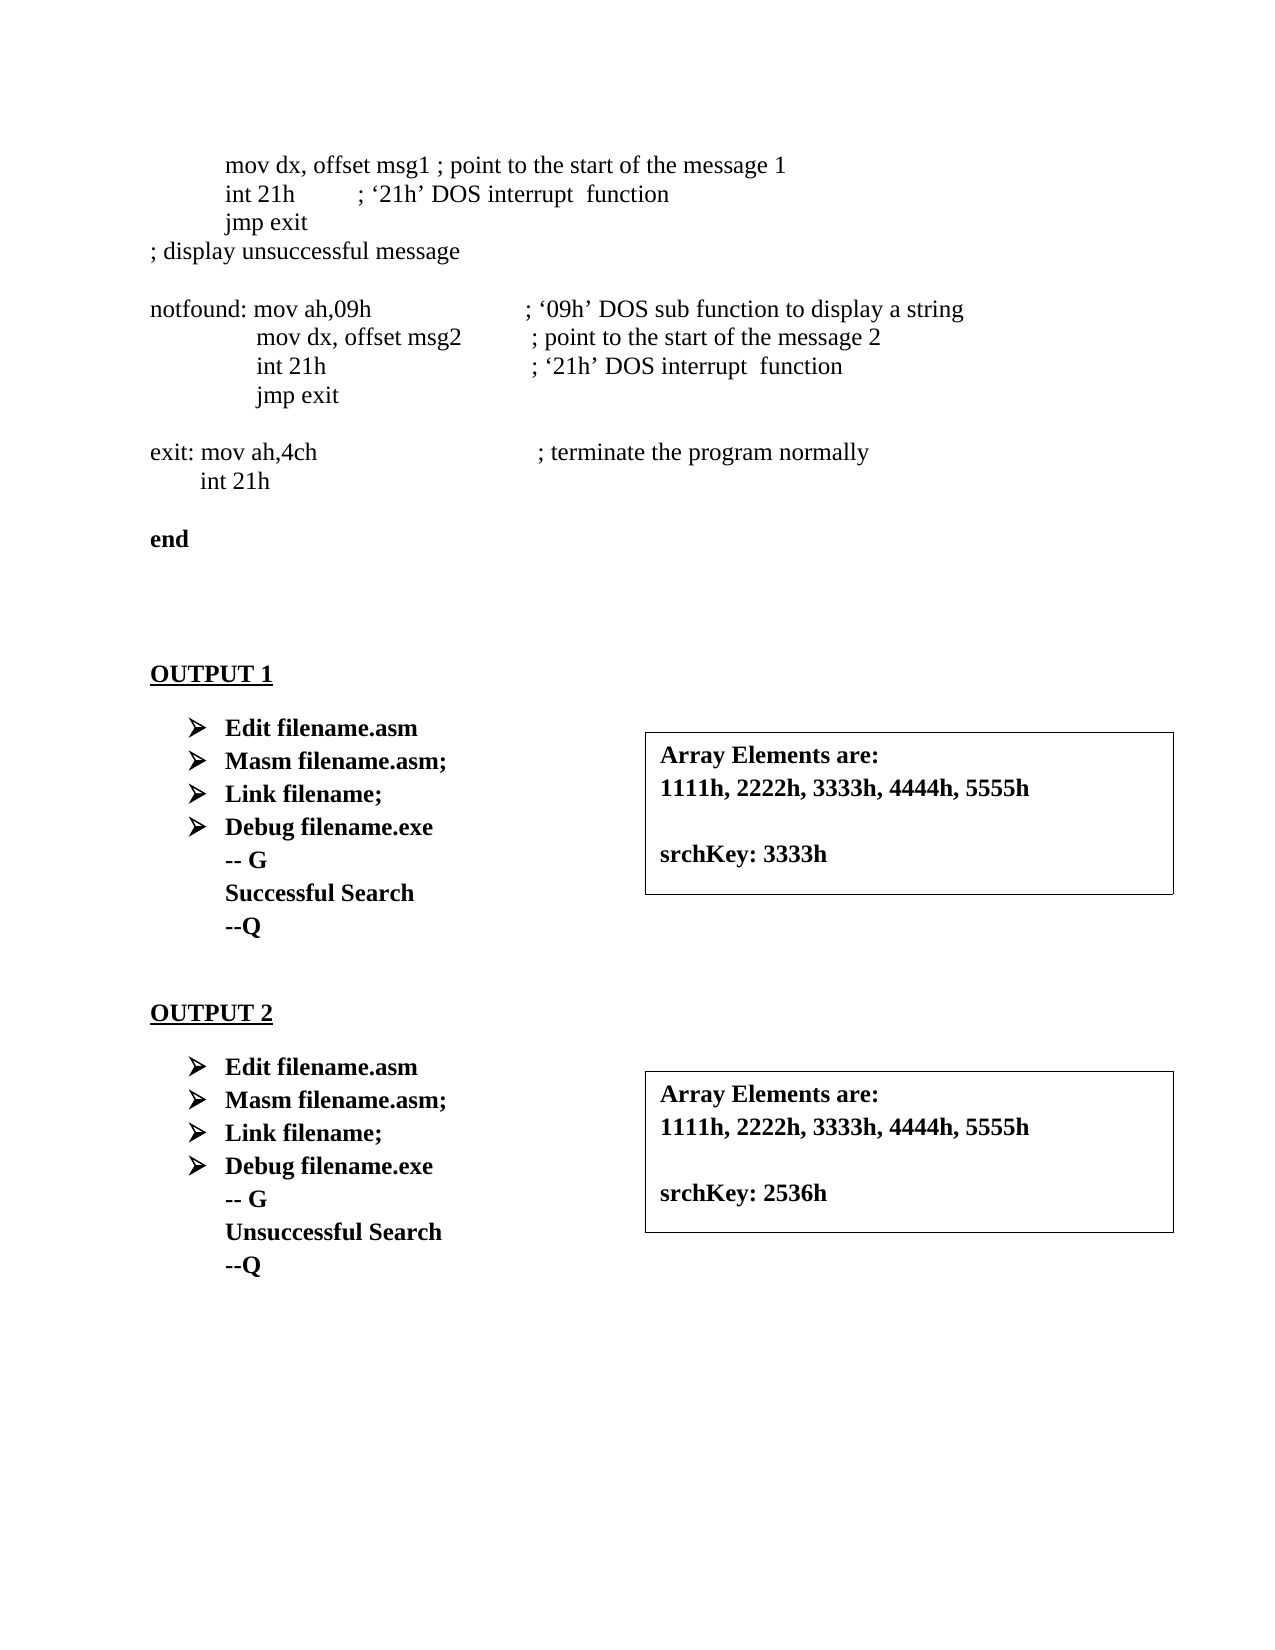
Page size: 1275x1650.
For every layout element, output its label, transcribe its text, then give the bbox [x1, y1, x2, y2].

text mov dx, offset msg1 ; point to the start of the message 1 [150, 150, 1125, 179]
text int 21h [150, 466, 1125, 495]
text mov dx, offset msg2 ; point to the start of the message 2 [150, 322, 1125, 351]
list Masm filename.asm; [187, 1085, 645, 1114]
list -- G [225, 1184, 645, 1213]
list Unsuccessful Search [225, 1217, 1125, 1246]
list Edit filename.asm [187, 1052, 1125, 1081]
list Link filename; [187, 779, 645, 808]
text int 21h ; ‘21h’ DOS interrupt function [150, 351, 1125, 380]
text OUTPUT 1 [150, 659, 1125, 688]
list --Q [225, 911, 1125, 940]
list --Q [225, 1250, 1125, 1279]
list Debug filename.exe [187, 812, 645, 841]
list Edit filename.asm [187, 713, 1125, 742]
text jmp exit [150, 207, 1125, 236]
text jmp exit [150, 380, 1125, 409]
text int 21h ; ‘21h’ DOS interrupt function [150, 179, 1125, 207]
list Masm filename.asm; [187, 746, 645, 775]
list Debug filename.exe [187, 1151, 645, 1180]
text ; display unsuccessful message [150, 236, 1125, 265]
text notfound: mov ah,09h ; ‘09h’ DOS sub function to display a string [150, 294, 1125, 322]
list Successful Search [225, 878, 1125, 907]
list Link filename; [187, 1118, 645, 1147]
list -- G [225, 845, 645, 874]
text exit: mov ah,4ch ; terminate the program normally [150, 437, 1125, 466]
text OUTPUT 2 [150, 998, 1125, 1027]
text end [150, 524, 1125, 552]
